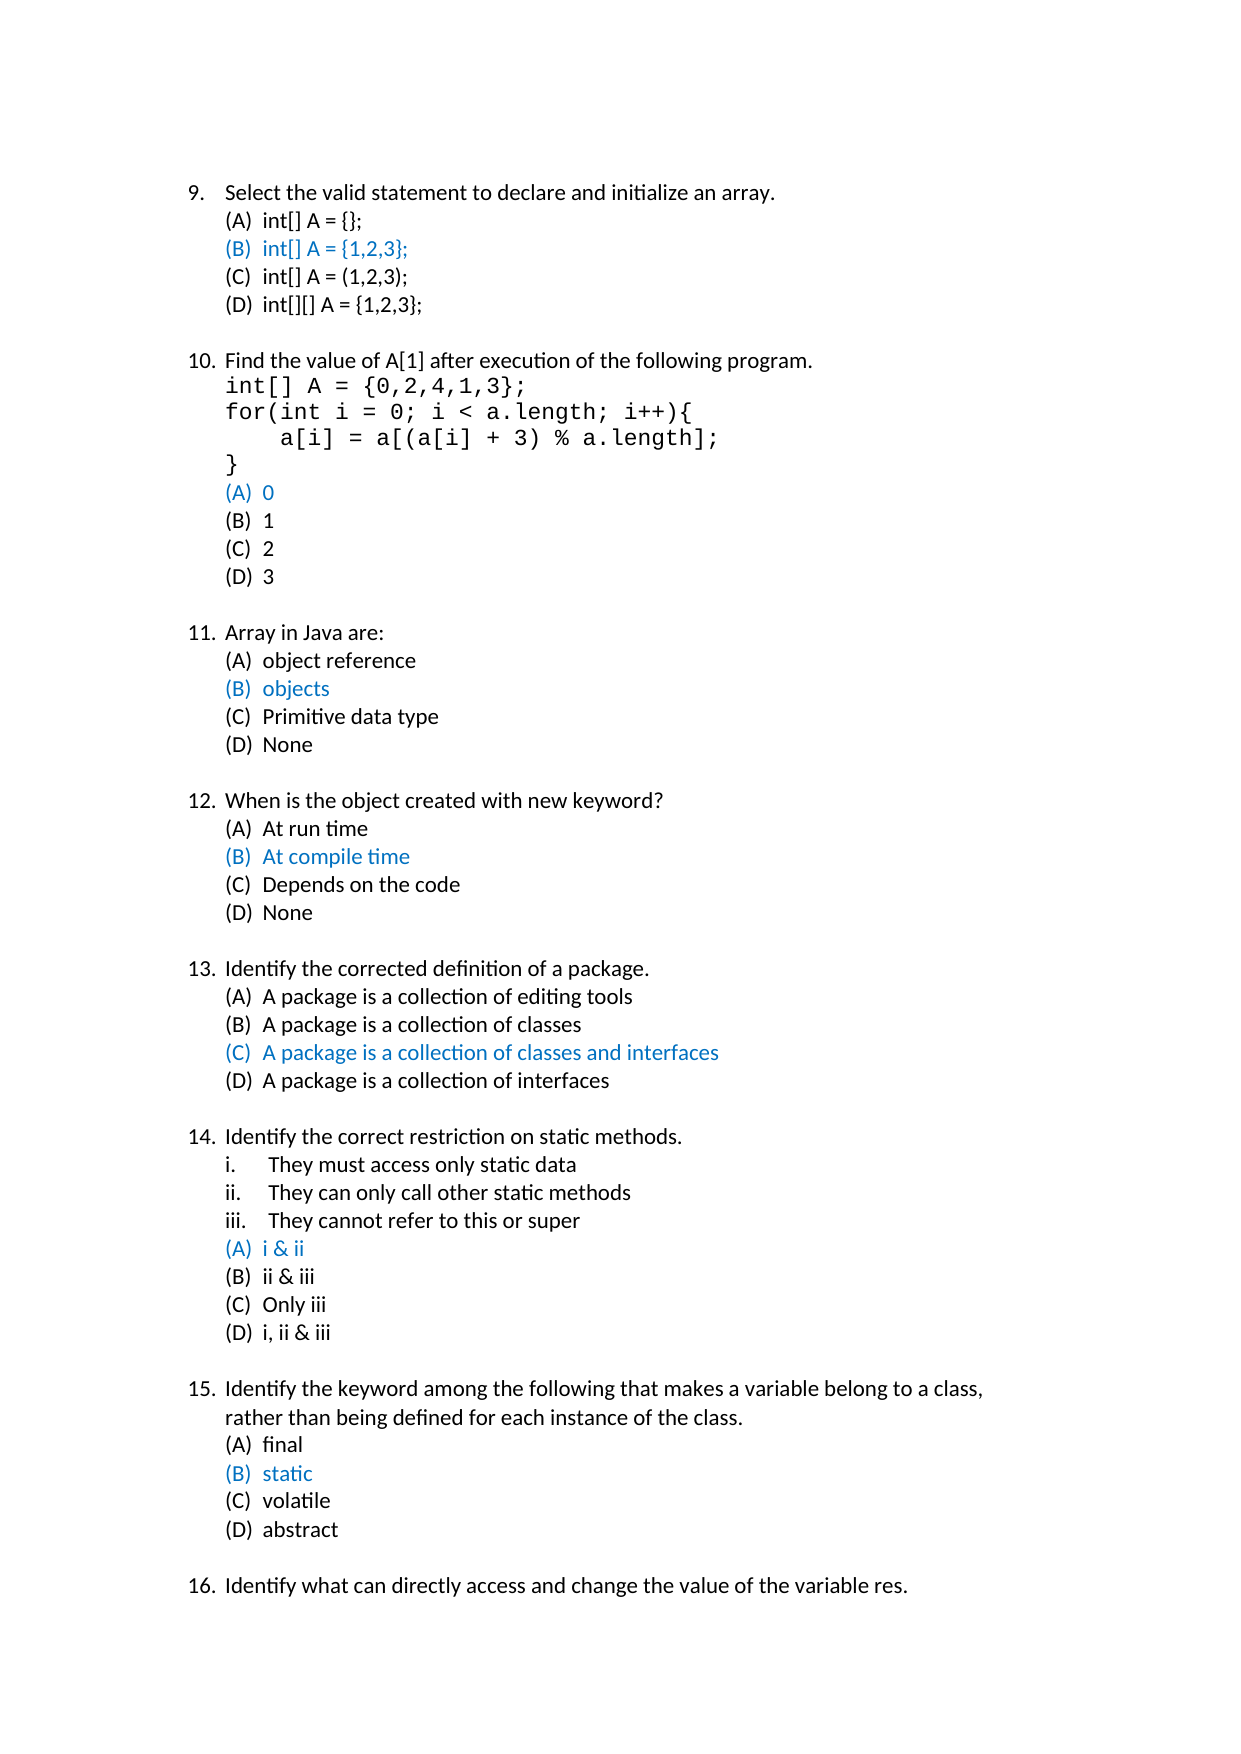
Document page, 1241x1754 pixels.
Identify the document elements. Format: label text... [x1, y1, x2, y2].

list A package is a collection of interfaces [225, 1066, 1090, 1094]
list At compile time [225, 842, 1090, 870]
list They must access only static data [225, 1150, 1090, 1178]
list Primitive data type [225, 702, 1090, 730]
list 1 [225, 506, 1090, 534]
list They can only call other static methods [225, 1178, 1090, 1206]
list Only iii [225, 1291, 1090, 1318]
list int[] A = {0,2,4,1,3}; [225, 374, 1090, 400]
list Identify the keyword among the following that makes a variable belong to a class, [187, 1374, 1090, 1403]
list A package is a collection of classes [225, 1010, 1090, 1038]
list abstract [225, 1515, 1090, 1543]
list They cannot refer to this or super [225, 1206, 1090, 1234]
list A package is a collection of editing tools [225, 982, 1090, 1010]
list int[][] A = {1,2,3}; [225, 290, 1090, 318]
list static [225, 1459, 1090, 1487]
list Array in Java are: [187, 618, 1090, 646]
list objects [225, 674, 1090, 702]
list Depends on the code [225, 870, 1090, 898]
list final [225, 1431, 1090, 1459]
list At run time [225, 814, 1090, 842]
list object reference [225, 646, 1090, 674]
list i, ii & iii [225, 1318, 1090, 1347]
list Select the valid statement to declare and initialize an array. [187, 178, 1090, 206]
list When is the object created with new keyword? [187, 786, 1090, 814]
list 2 [225, 534, 1090, 562]
list None [225, 898, 1090, 926]
list int[] A = {1,2,3}; [225, 234, 1090, 262]
list None [225, 730, 1090, 758]
list i & ii [225, 1234, 1090, 1262]
list rather than being defined for each instance of the class. [225, 1403, 1090, 1431]
list 3 [225, 562, 1090, 590]
list Identify the correct restriction on static methods. [187, 1122, 1090, 1150]
list Identify what can directly access and change the value of the variable res. [187, 1571, 1090, 1599]
list Identify the corrected definition of a package. [187, 954, 1090, 982]
list int[] A = {}; [225, 206, 1090, 234]
list a[i] = a[(a[i] + 3) % a.length]; [225, 426, 1090, 452]
list 0 [225, 478, 1090, 506]
list for(int i = 0; i < a.length; i++){ [225, 400, 1090, 426]
list int[] A = (1,2,3); [225, 262, 1090, 290]
list } [225, 452, 1090, 478]
list A package is a collection of classes and interfaces [225, 1038, 1090, 1066]
list volatile [225, 1487, 1090, 1515]
list ii & iii [225, 1262, 1090, 1291]
list Find the value of A[1] after execution of the following program. [187, 346, 1090, 374]
